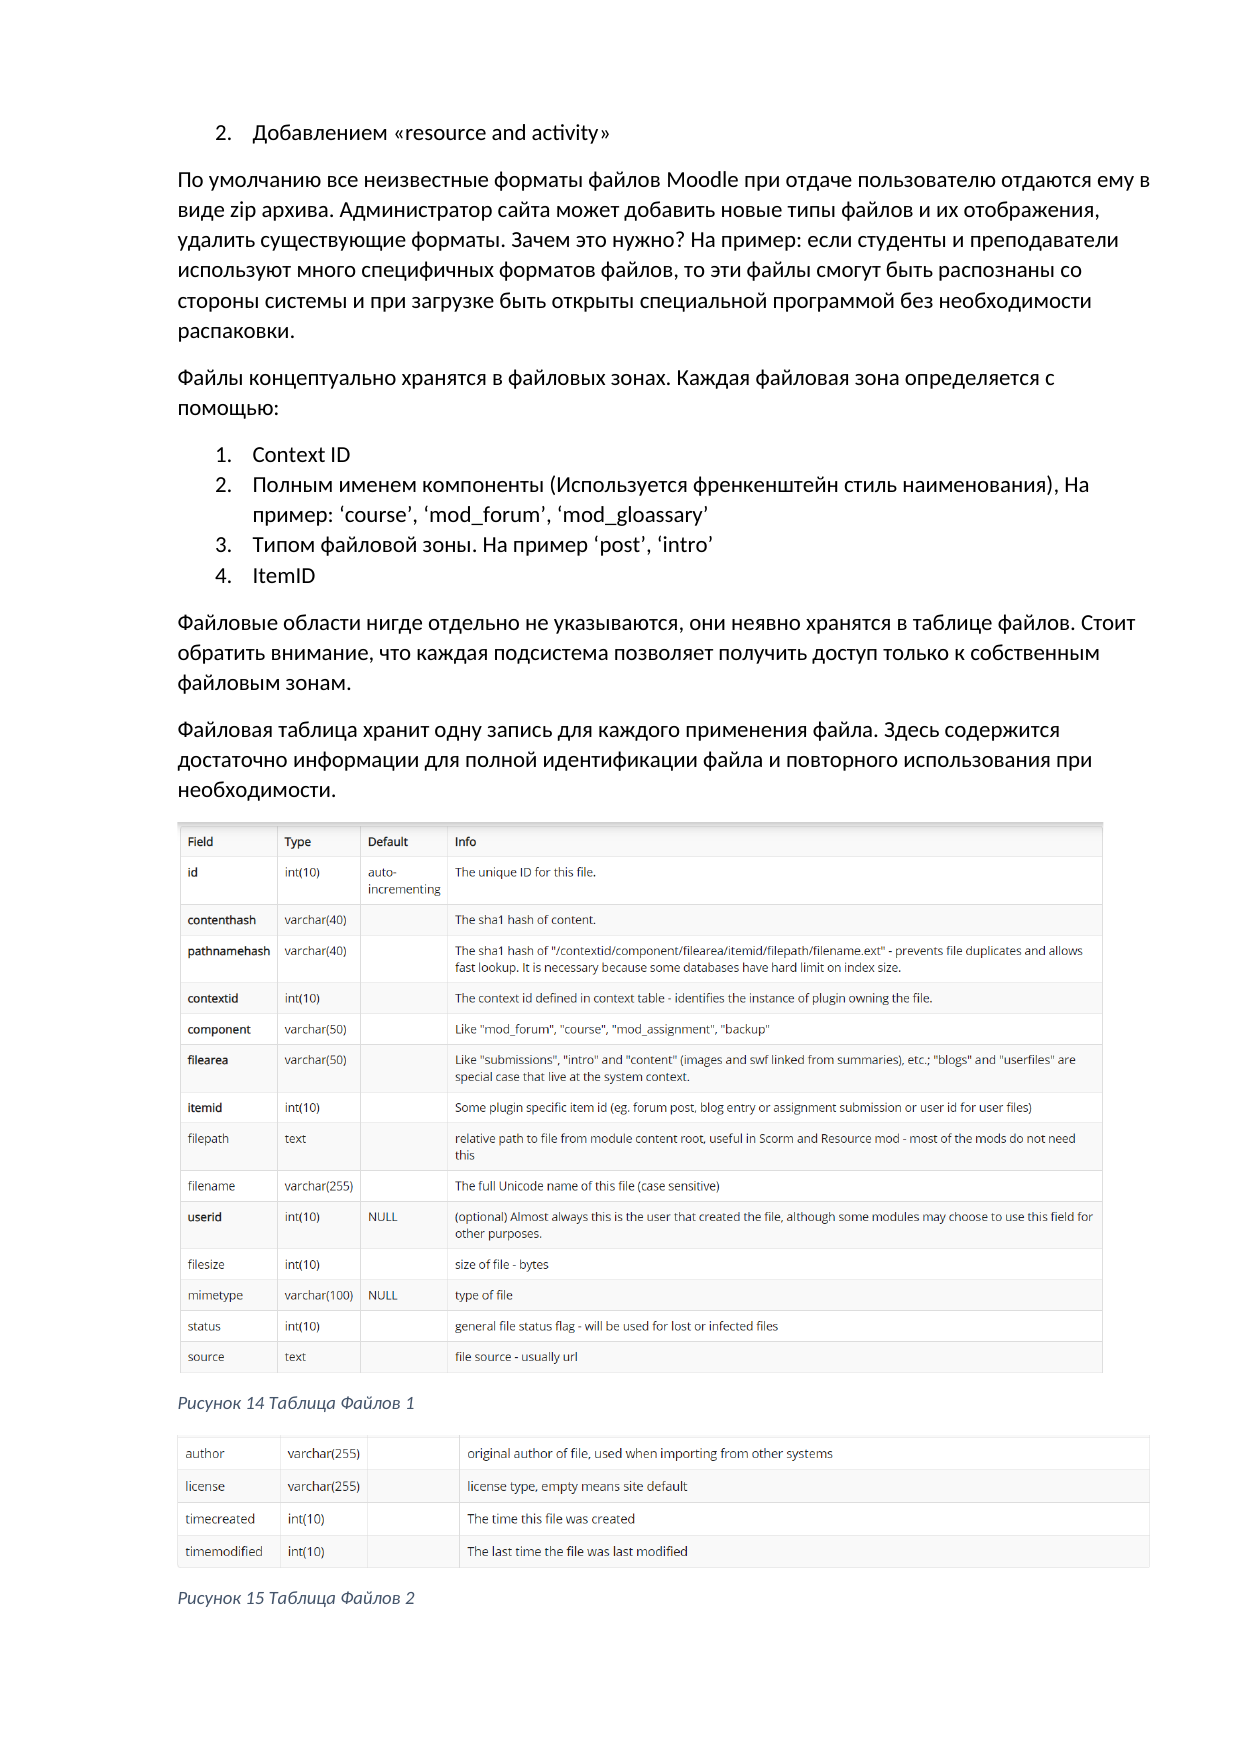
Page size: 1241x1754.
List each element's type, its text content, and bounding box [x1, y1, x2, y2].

text По умолчанию все неизвестные форматы файлов Moodle при отдаче пользователю отдаются ему в виде zip архива. Администратор сайта может добавить новые типы файлов и их отображения, удалить существующие форматы. Зачем это нужно? На пример: если студенты и преподаватели используют много специфичных форматов файлов, то эти файлы смогут быть распознаны со стороны системы и при загрузке быть открыты специальной программой без необходимости распаковки. [177, 165, 1152, 344]
list Типом файловой зоны. На пример ‘post’, ‘intro’ [215, 531, 1152, 559]
list Полным именем компоненты (Используется френкенштейн стиль наименования), На пример: ‘course’, ‘mod_forum’, ‘mod_gloassary’ [215, 470, 1152, 528]
list ItemID [215, 561, 1152, 589]
picture [177, 822, 1104, 1373]
list Добавлением «resource and activity» [215, 118, 1152, 146]
text Файлы концептуально хранятся в файловых зонах. Каждая файловая зона определяется с помощью: [177, 363, 1152, 421]
picture [177, 1435, 1152, 1568]
list Context ID [215, 440, 1152, 468]
text Файловые области нигде отдельно не указываются, они неявно хранятся в таблице файлов. Стоит обратить внимание, что каждая подсистема позволяет получить доступ только к собственным файловым зонам. [177, 608, 1152, 696]
text Файловая таблица хранит одну запись для каждого применения файла. Здесь содержится достаточно информации для полной идентификации файла и повторного использования при необходимости. [177, 715, 1152, 803]
